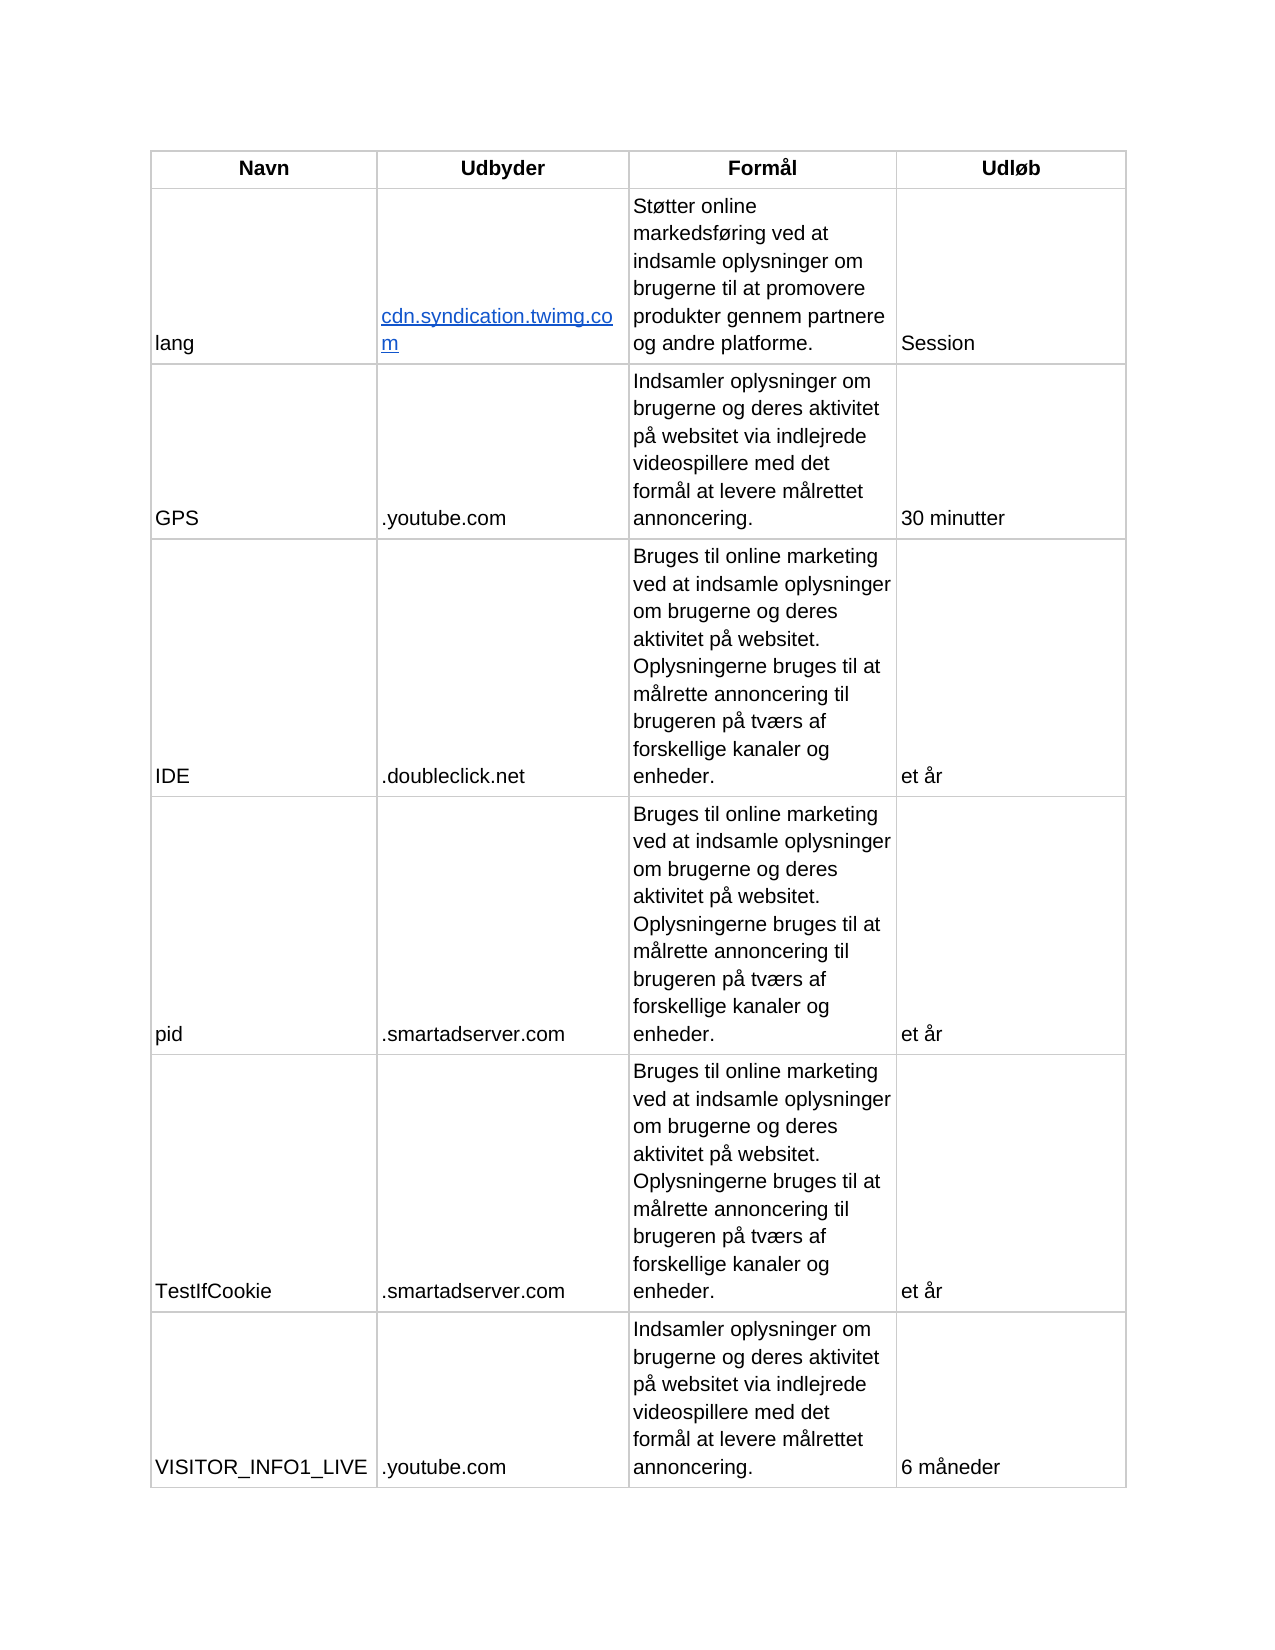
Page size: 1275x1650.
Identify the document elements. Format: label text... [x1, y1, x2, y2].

table_cell .smartadserver.com [378, 797, 628, 1053]
table_cell 6 måneder [897, 1313, 1125, 1486]
table_cell cdn.syndication.twimg.com [378, 189, 628, 363]
table_header Navn [152, 152, 376, 188]
table_cell lang [152, 189, 376, 363]
table_header Formål [630, 152, 896, 188]
table_cell Indsamler oplysninger om brugerne og deres aktivitet på websitet via indlejrede videospillere med det formål at levere målrettet annoncering. [630, 1313, 896, 1486]
table_cell VISITOR_INFO1_LIVE [152, 1313, 376, 1486]
table_header Udbyder [378, 152, 628, 188]
table_cell .smartadserver.com [378, 1055, 628, 1311]
table_cell IDE [152, 540, 376, 796]
table_cell .youtube.com [378, 1313, 628, 1486]
table_cell .doubleclick.net [378, 540, 628, 796]
table_cell Støtter online markedsføring ved at indsamle oplysninger om brugerne til at promovere produkter gennem partnere og andre platforme. [630, 189, 896, 363]
table_cell GPS [152, 365, 376, 538]
table_header Udløb [897, 152, 1125, 188]
table_cell TestIfCookie [152, 1055, 376, 1311]
table_cell Indsamler oplysninger om brugerne og deres aktivitet på websitet via indlejrede videospillere med det formål at levere målrettet annoncering. [630, 365, 896, 538]
table_cell et år [897, 540, 1125, 796]
table_cell et år [897, 1055, 1125, 1311]
table_cell Session [897, 189, 1125, 363]
table_cell 30 minutter [897, 365, 1125, 538]
table_cell et år [897, 797, 1125, 1053]
table_cell pid [152, 797, 376, 1053]
table_cell .youtube.com [378, 365, 628, 538]
